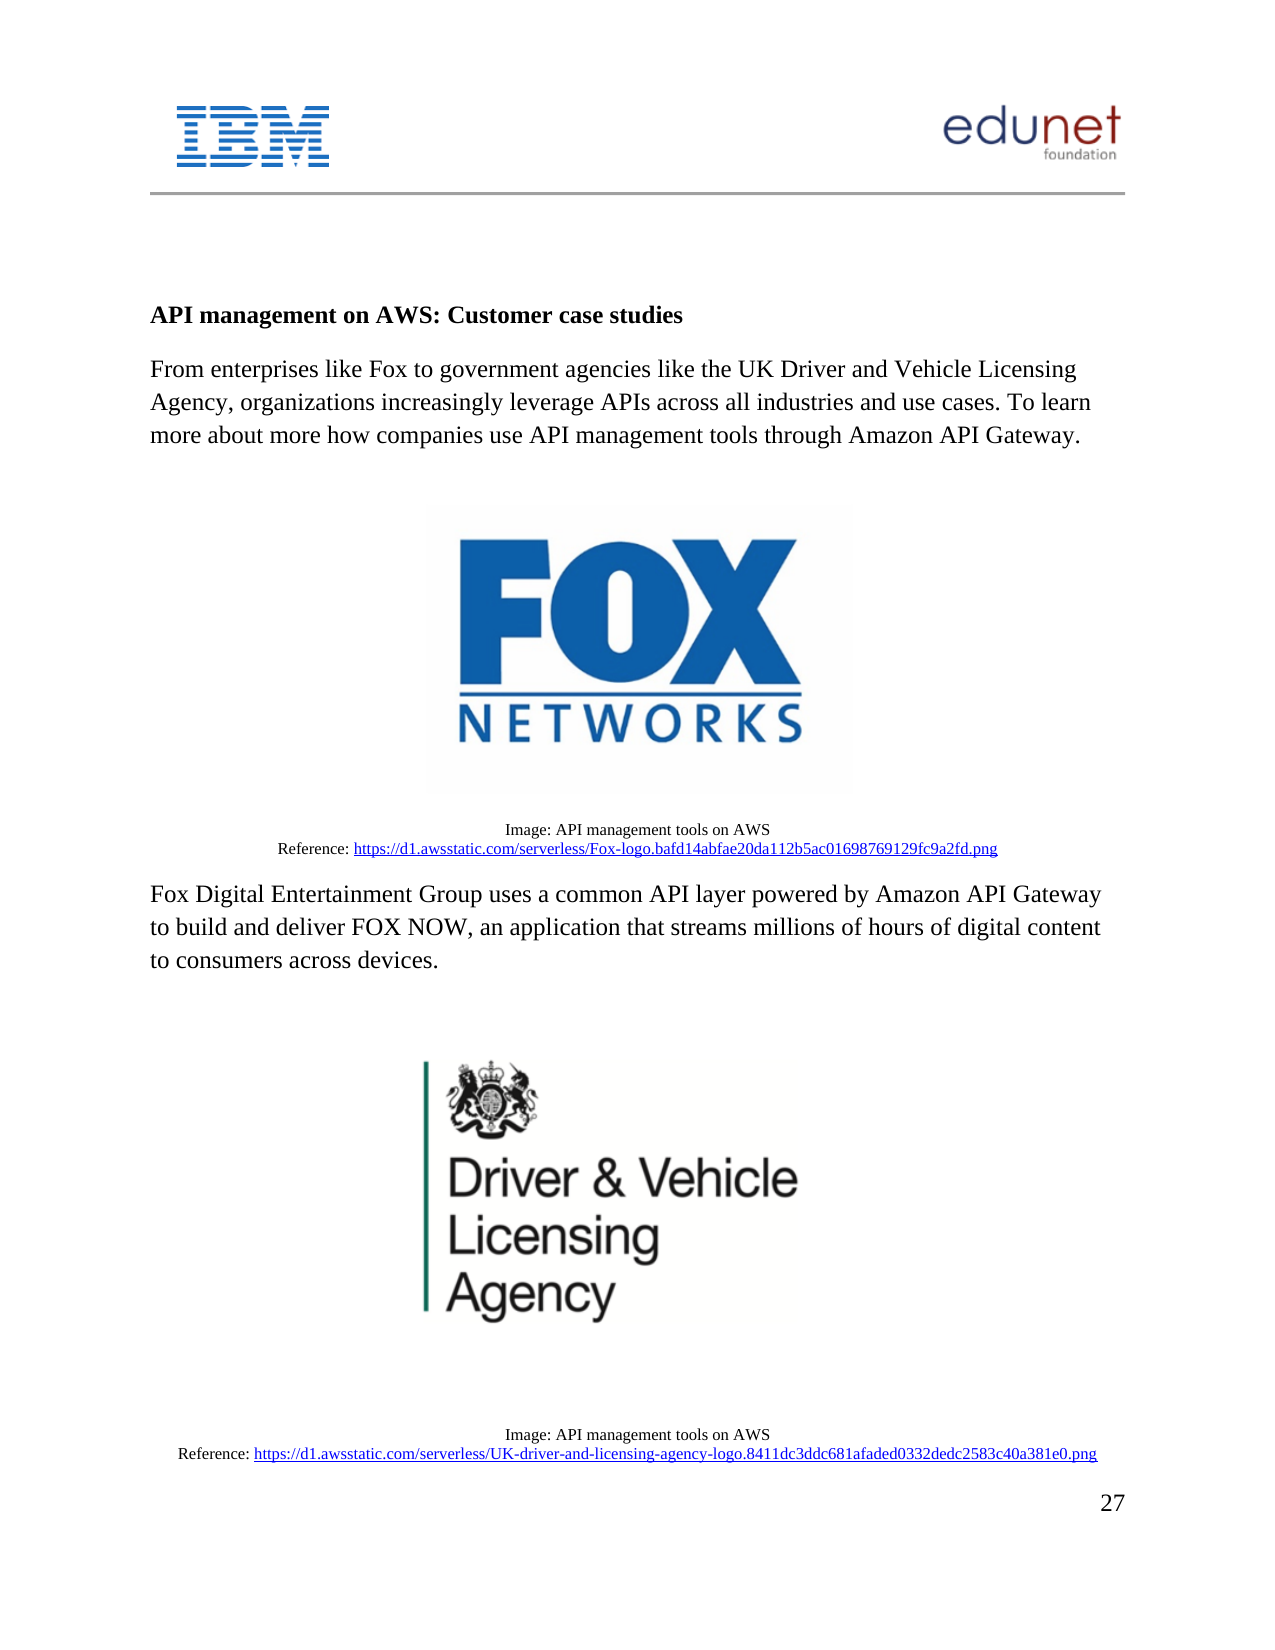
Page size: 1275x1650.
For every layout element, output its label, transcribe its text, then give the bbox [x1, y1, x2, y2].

subtitle API management on AWS: Customer case studies [150, 300, 1125, 328]
picture [337, 998, 938, 1400]
text Image: API management tools on AWS [150, 819, 1125, 839]
picture [375, 473, 901, 795]
picture [176, 106, 329, 167]
text Fox Digital Entertainment Group uses a common API layer powered by Amazon API Gateway to build and deliver FOX NOW, an application that streams millions of hours of digital content to consumers across devices. [150, 879, 1125, 973]
picture [941, 95, 1125, 167]
text From enterprises like Fox to government agencies like the UK Driver and Vehicle Licensing Agency, organizations increasingly leverage APIs across all industries and use cases. To learn more about more how companies use API management tools through Amazon API Gateway. [150, 354, 1125, 448]
text Reference: https://d1.awsstatic.com/serverless/Fox-logo.bafd14abfae20da112b5ac01698769129fc9a2fd.png [150, 839, 1125, 858]
text Reference: https://d1.awsstatic.com/serverless/UK-driver-and-licensing-agency-logo.8411dc3ddc681afaded0332dedc2583c40a381e0.png [150, 1444, 1125, 1463]
text Image: API management tools on AWS [150, 1425, 1125, 1444]
